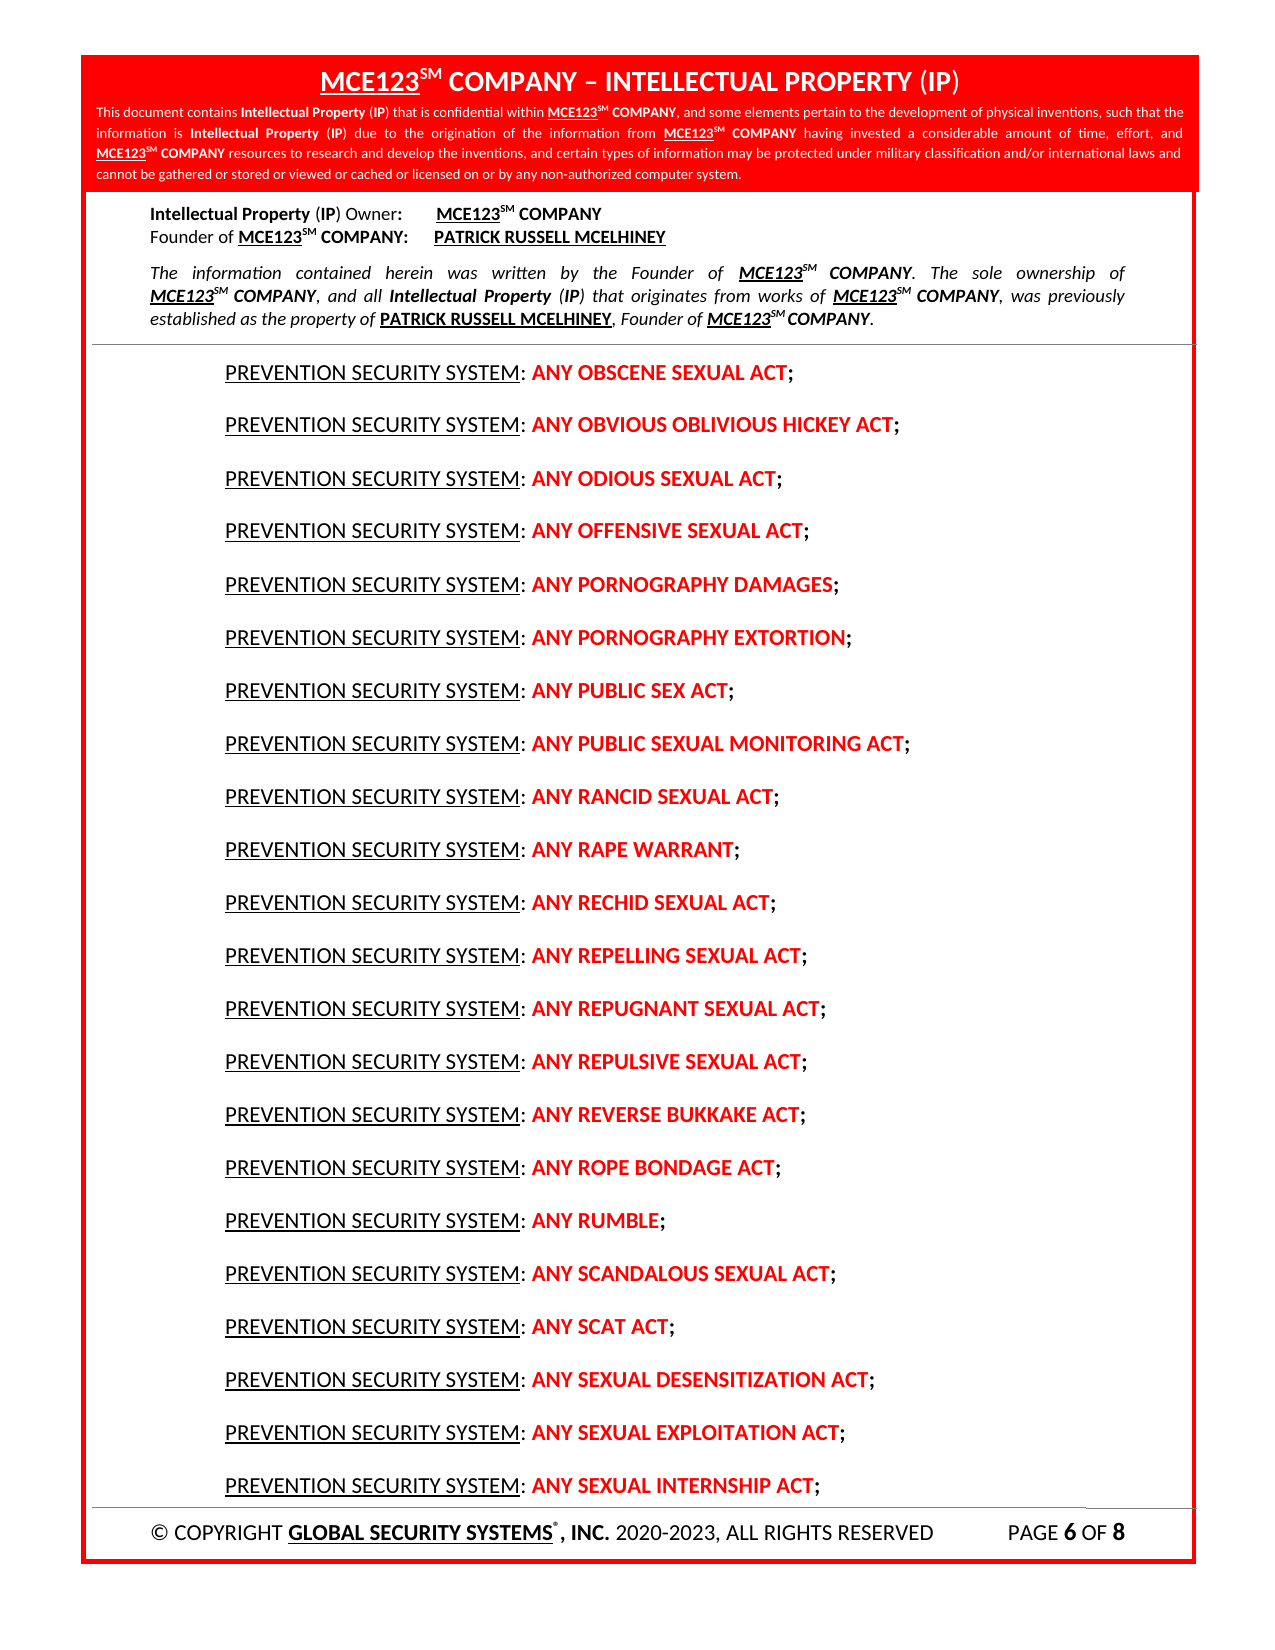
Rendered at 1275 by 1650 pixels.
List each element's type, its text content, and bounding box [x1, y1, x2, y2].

text PREVENTION SECURITY SYSTEM: ANY PUBLIC SEXUAL MONITORING ACT; [187, 729, 1125, 757]
text PREVENTION SECURITY SYSTEM: ANY PUBLIC SEX ACT; [187, 676, 1125, 704]
text PREVENTION SECURITY SYSTEM: ANY OBSCENE SEXUAL ACT; [187, 358, 1125, 386]
text PREVENTION SECURITY SYSTEM: ANY PORNOGRAPHY EXTORTION; [187, 623, 1125, 651]
text PREVENTION SECURITY SYSTEM: ANY OBVIOUS OBLIVIOUS HICKEY ACT; [187, 411, 1125, 439]
text PREVENTION SECURITY SYSTEM: ANY PORNOGRAPHY DAMAGES; [187, 570, 1125, 598]
text PREVENTION SECURITY SYSTEM: ANY REPULSIVE SEXUAL ACT; [187, 1047, 1125, 1075]
text PREVENTION SECURITY SYSTEM: ANY RAPE WARRANT; [187, 835, 1125, 863]
text PREVENTION SECURITY SYSTEM: ANY RECHID SEXUAL ACT; [187, 888, 1125, 916]
text PREVENTION SECURITY SYSTEM: ANY ROPE BONDAGE ACT; [187, 1153, 1125, 1181]
text PREVENTION SECURITY SYSTEM: ANY RUMBLE; [187, 1206, 1125, 1234]
text PREVENTION SECURITY SYSTEM: ANY OFFENSIVE SEXUAL ACT; [187, 517, 1125, 545]
text PREVENTION SECURITY SYSTEM: ANY REPUGNANT SEXUAL ACT; [187, 994, 1125, 1022]
text PREVENTION SECURITY SYSTEM: ANY SCAT ACT; [187, 1312, 1125, 1340]
text PREVENTION SECURITY SYSTEM: ANY RANCID SEXUAL ACT; [187, 782, 1125, 810]
text PREVENTION SECURITY SYSTEM: ANY SEXUAL EXPLOITATION ACT; [187, 1418, 1125, 1446]
text PREVENTION SECURITY SYSTEM: ANY SCANDALOUS SEXUAL ACT; [187, 1259, 1125, 1287]
text PREVENTION SECURITY SYSTEM: ANY SEXUAL INTERNSHIP ACT; [187, 1471, 1125, 1499]
text PREVENTION SECURITY SYSTEM: ANY REVERSE BUKKAKE ACT; [187, 1100, 1125, 1128]
text PREVENTION SECURITY SYSTEM: ANY ODIOUS SEXUAL ACT; [187, 464, 1125, 492]
text PREVENTION SECURITY SYSTEM: ANY SEXUAL DESENSITIZATION ACT; [187, 1365, 1125, 1393]
text PREVENTION SECURITY SYSTEM: ANY REPELLING SEXUAL ACT; [187, 941, 1125, 969]
